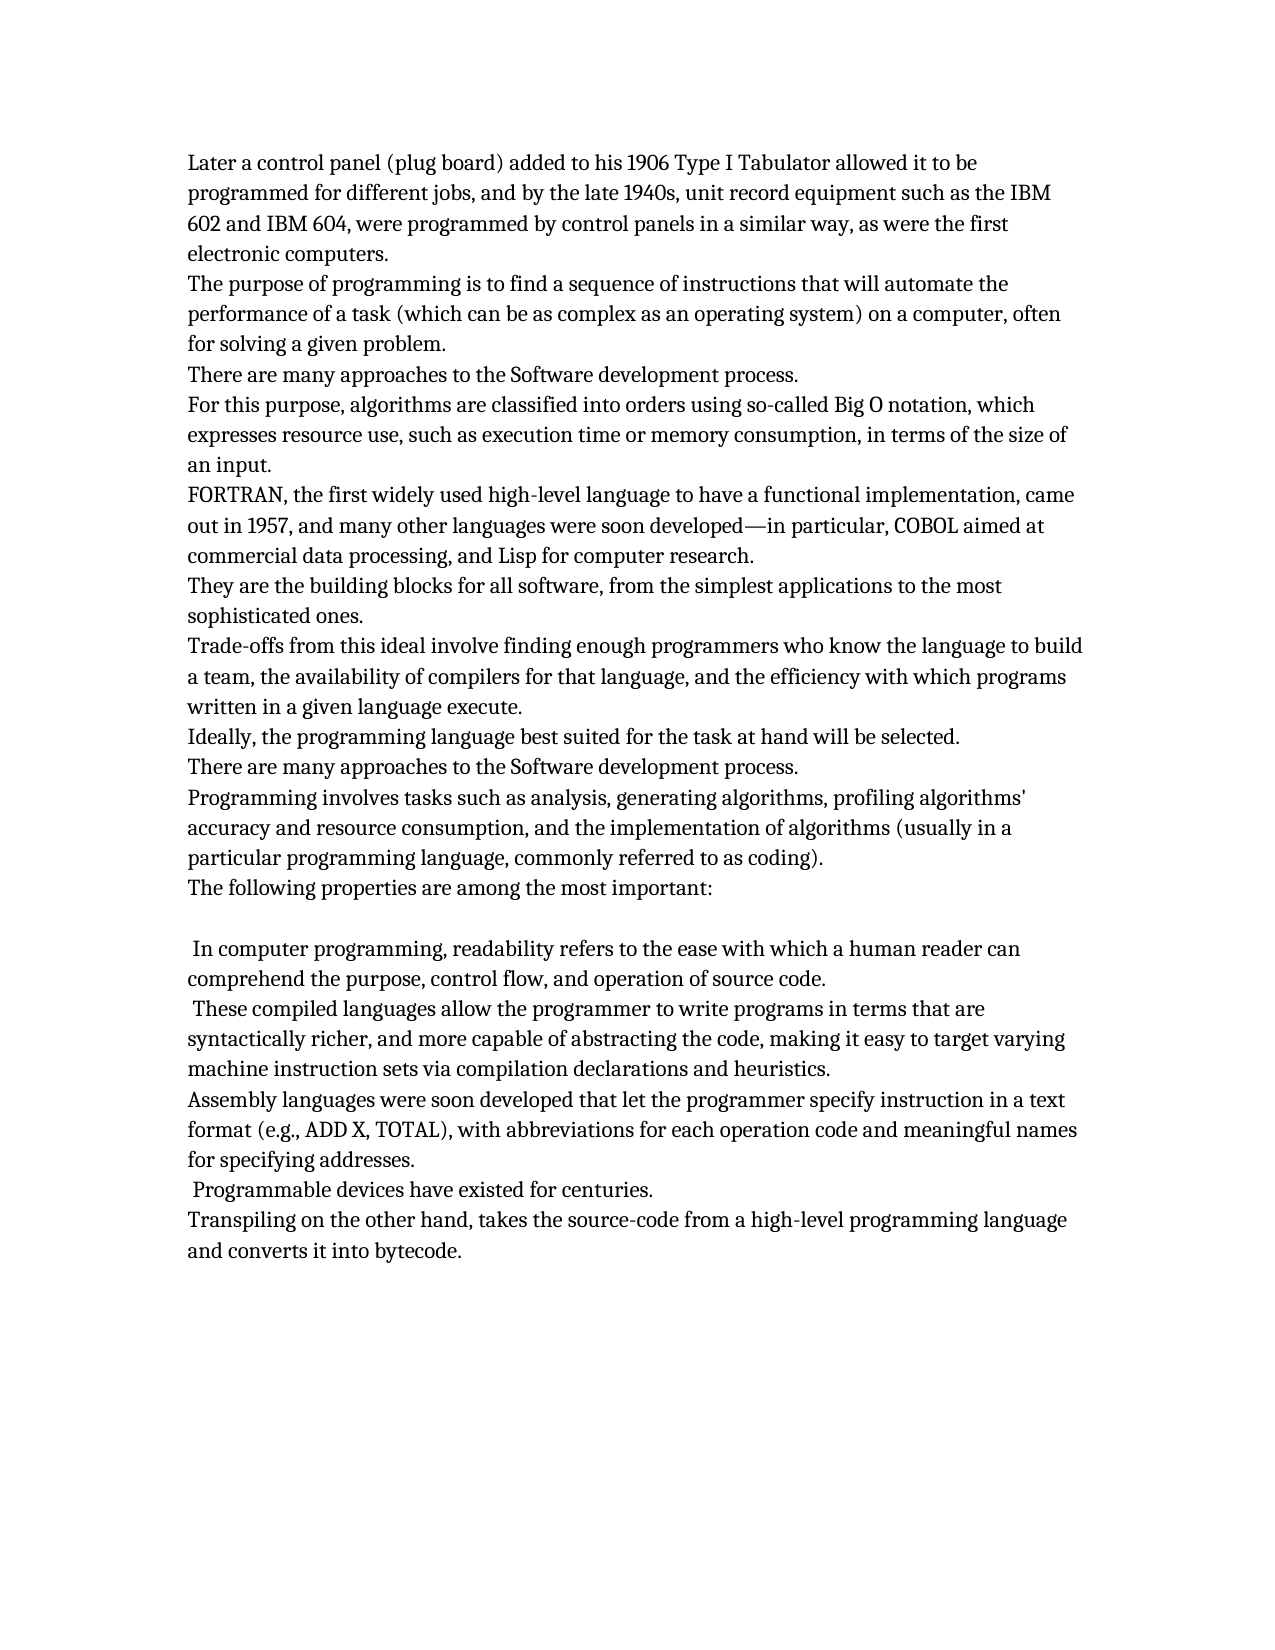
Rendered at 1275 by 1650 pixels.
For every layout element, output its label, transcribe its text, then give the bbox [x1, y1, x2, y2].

text Later a control panel (plug board) added to his 1906 Type I Tabulator allowed it to be programmed for different jobs, and by the late 1940s, unit record equipment such as the IBM 602 and IBM 604, were programmed by control panels in a similar way, as were the first electronic computers. The purpose of programming is to find a sequence of instructions that will automate the performance of a task (which can be as complex as an operating system) on a computer, often for solving a given problem. There are many approaches to the Software development process. For this purpose, algorithms are classified into orders using so-called Big O notation, which expresses resource use, such as execution time or memory consumption, in terms of the size of an input. FORTRAN, the first widely used high-level language to have a functional implementation, came out in 1957, and many other languages were soon developed—in particular, COBOL aimed at commercial data processing, and Lisp for computer research. They are the building blocks for all software, from the simplest applications to the most sophisticated ones. Trade-offs from this ideal involve finding enough programmers who know the language to build a team, the availability of compilers for that language, and the efficiency with which programs written in a given language execute. Ideally, the programming language best suited for the task at hand will be selected. There are many approaches to the Software development process. Programming involves tasks such as analysis, generating algorithms, profiling algorithms' accuracy and resource consumption, and the implementation of algorithms (usually in a particular programming language, commonly referred to as coding). The following properties are among the most important: In computer programming, readability refers to the ease with which a human reader can comprehend the purpose, control flow, and operation of source code. These compiled languages allow the programmer to write programs in terms that are syntactically richer, and more capable of abstracting the code, making it easy to target varying machine instruction sets via compilation declarations and heuristics. Assembly languages were soon developed that let the programmer specify instruction in a text format (e.g., ADD X, TOTAL), with abbreviations for each operation code and meaningful names for specifying addresses. Programmable devices have existed for centuries. Transpiling on the other hand, takes the source-code from a high-level programming language and converts it into bytecode. [187, 150, 1087, 1264]
